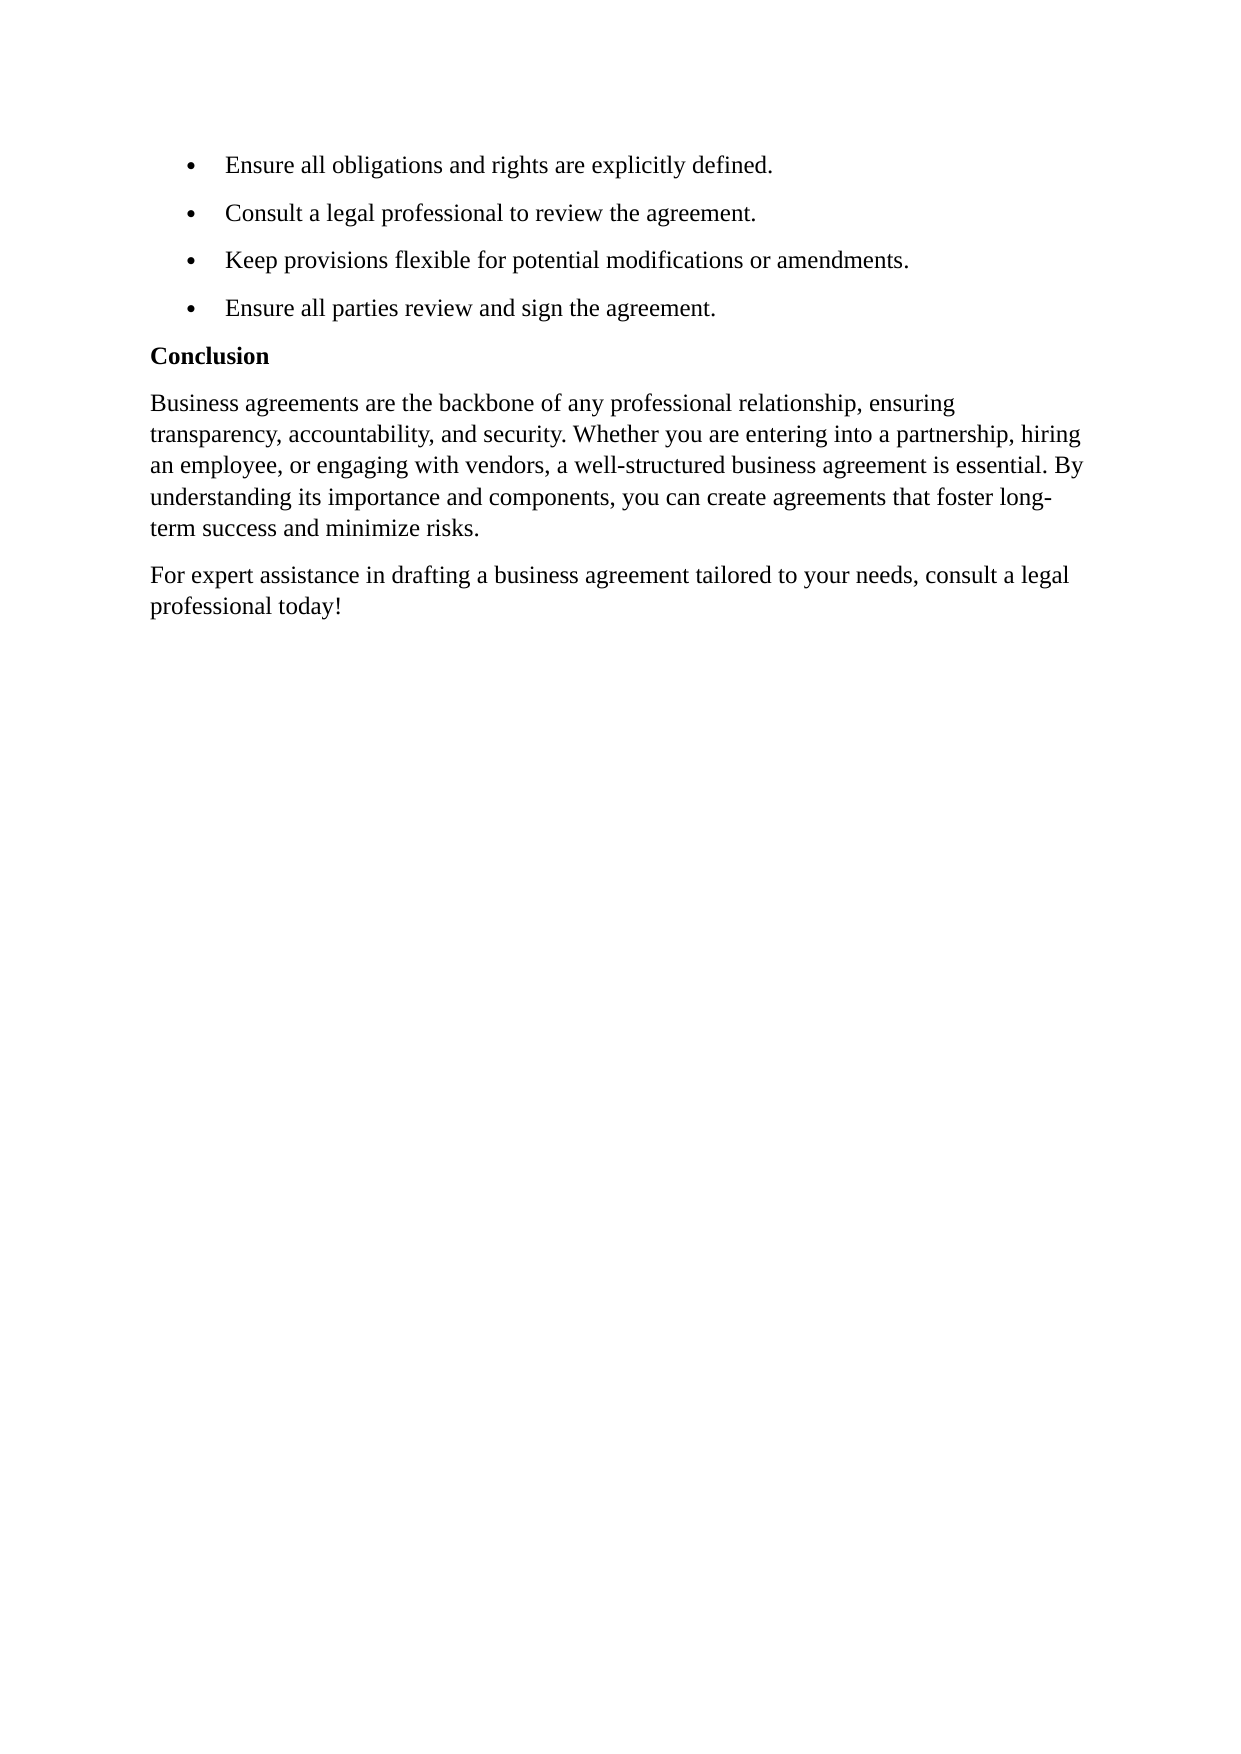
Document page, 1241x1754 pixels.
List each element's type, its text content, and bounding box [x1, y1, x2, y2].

list Consult a legal professional to review the agreement. [187, 198, 1090, 226]
text Business agreements are the backbone of any professional relationship, ensuring transparency, accountability, and security. Whether you are entering into a partnership, hiring an employee, or engaging with vendors, a well-structured business agreement is essential. By understanding its importance and components, you can create agreements that foster long-term success and minimize risks. [150, 388, 1090, 541]
text For expert assistance in drafting a business agreement tailored to your needs, consult a legal professional today! [150, 560, 1090, 620]
list Keep provisions flexible for potential modifications or amendments. [187, 245, 1090, 274]
list Ensure all obligations and rights are explicitly defined. [187, 150, 1090, 179]
list Ensure all parties review and sign the agreement. [187, 293, 1090, 322]
text Conclusion [150, 341, 1090, 369]
